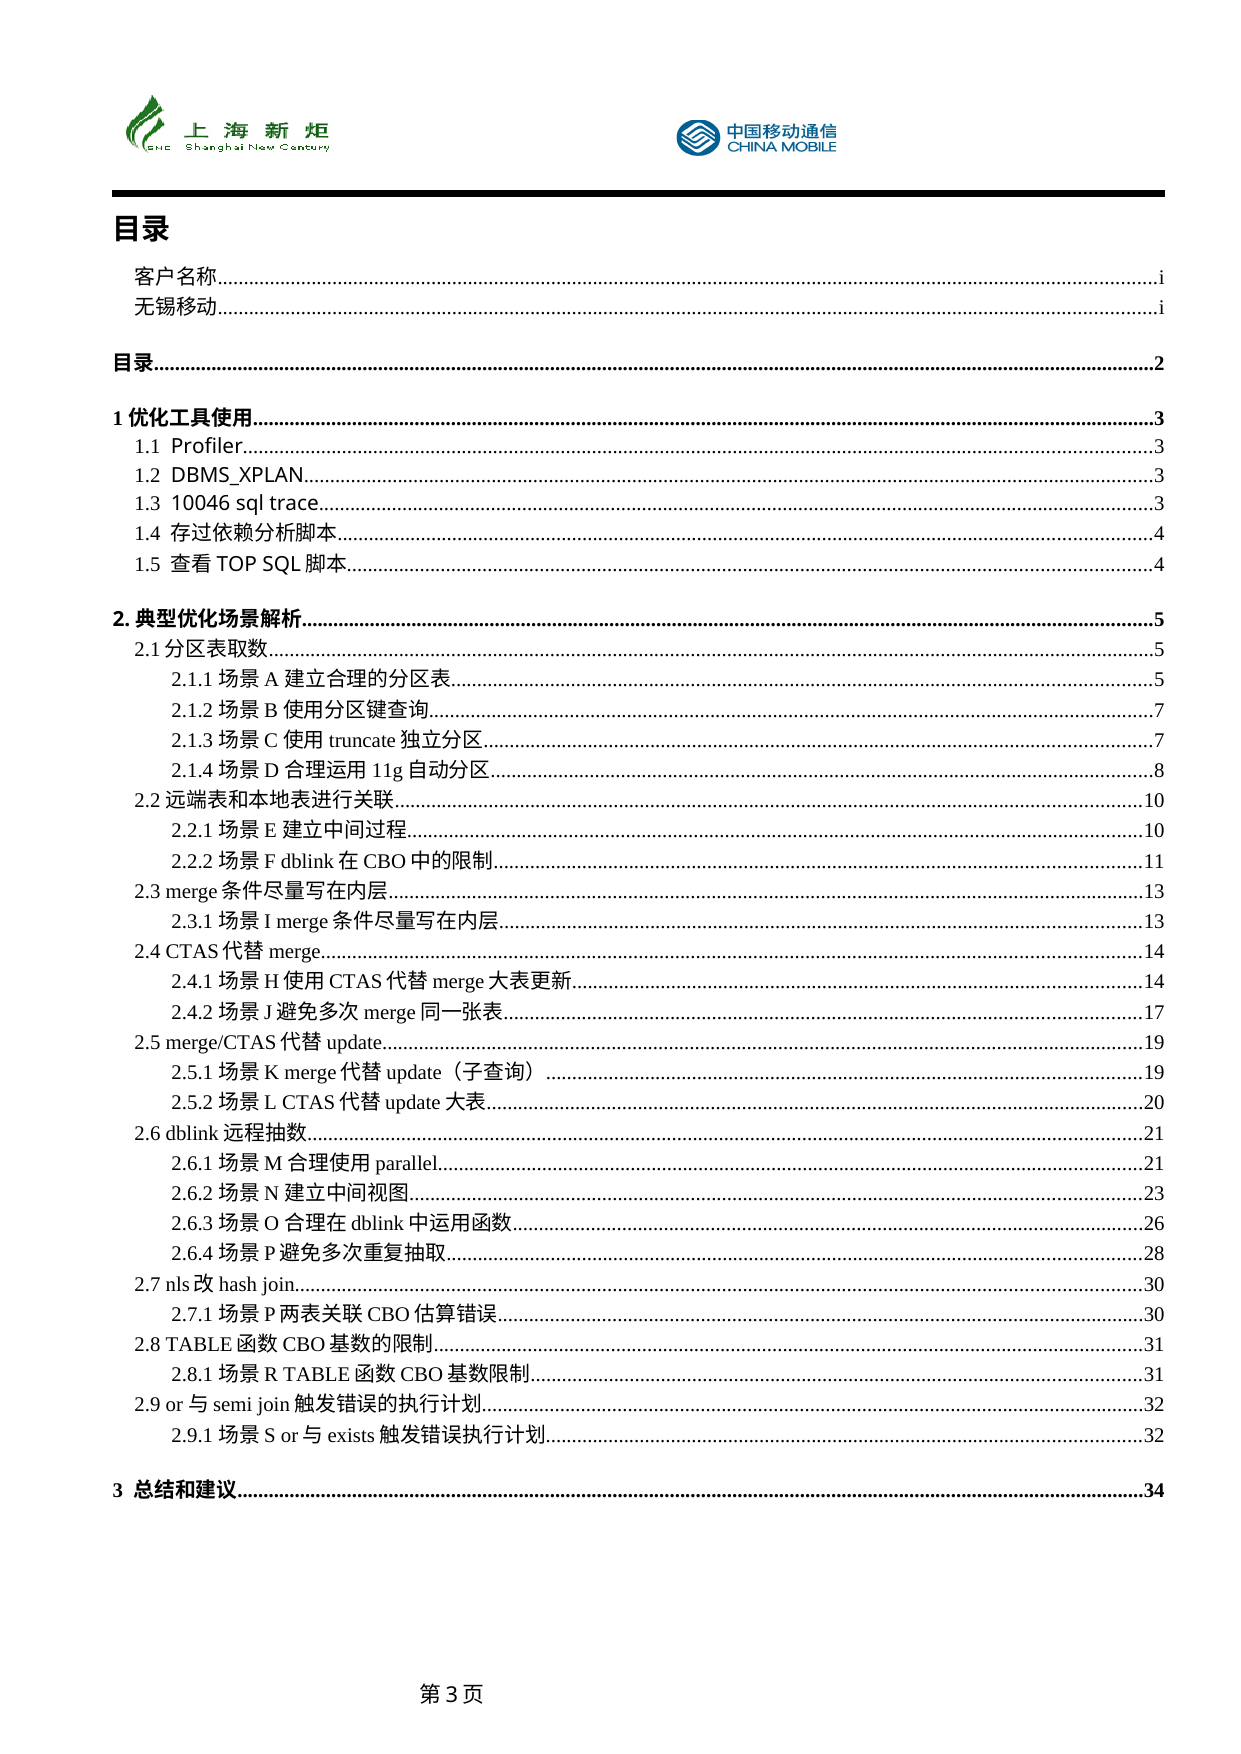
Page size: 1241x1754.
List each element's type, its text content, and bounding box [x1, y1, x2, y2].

text 2.6 dblink 远程抽数 21 [134, 1116, 1165, 1146]
text 2. 典型优化场景解析 5 [112, 602, 1165, 632]
picture [120, 90, 338, 156]
text 目录 2 [112, 346, 1165, 376]
text 1.4 存过依赖分析脚本 4 [134, 517, 1165, 547]
text 2.4.1 场景H使用CTAS代替merge大表更新 14 [134, 965, 1165, 995]
text 2.1.1 场景A 建立合理的分区表 5 [134, 663, 1165, 693]
text 3 总结和建议 34 [112, 1473, 1165, 1503]
text 2.6.2 场景N 建立中间视图 23 [134, 1176, 1165, 1206]
text 2.1.3 场景C 使用truncate独立分区 7 [134, 723, 1165, 753]
text 1.2 DBMS_XPLAN 3 [134, 460, 1165, 488]
text 2.1.4 场景D 合理运用11g自动分区 8 [134, 753, 1165, 783]
text 2.3 merge条件尽量写在内层 13 [134, 874, 1165, 904]
text 2.2 远端表和本地表进行关联 10 [134, 783, 1165, 814]
subtitle 目录 [112, 197, 1165, 248]
text 2.8.1 场景R TABLE函数CBO基数限制 31 [134, 1357, 1165, 1388]
text 2.9 or 与semi join触发错误的执行计划 32 [134, 1388, 1165, 1418]
text 2.2.2 场景F dblink在CBO中的限制 11 [134, 844, 1165, 874]
text 2.6.4 场景P避免多次重复抽取 28 [134, 1237, 1165, 1267]
text 2.3.1 场景I merge条件尽量写在内层 13 [134, 904, 1165, 934]
text 2.7 nls改hash join 30 [134, 1267, 1165, 1297]
text 1.1 Profiler 3 [134, 431, 1165, 460]
text 2.4 CTAS代替merge 14 [134, 934, 1165, 965]
text 2.5.1 场景K merge代替update（子查询） 19 [134, 1055, 1165, 1086]
text 2.9.1 场景S or与exists触发错误执行计划 32 [134, 1418, 1165, 1448]
text 2.1.2 场景B 使用分区键查询 7 [134, 693, 1165, 723]
text 1 优化工具使用 3 [112, 401, 1165, 431]
picture [676, 120, 837, 156]
text 2.1分区表取数 5 [134, 632, 1165, 663]
text 2.2.1 场景E 建立中间过程 10 [134, 814, 1165, 844]
text 客户名称 i [134, 260, 1165, 291]
text 2.6.3 场景O 合理在dblink中运用函数 26 [134, 1206, 1165, 1237]
text 2.4.2 场景J避免多次merge同一张表 17 [134, 995, 1165, 1025]
text 2.5 merge/CTAS代替update 19 [134, 1025, 1165, 1055]
text 2.8 TABLE函数CBO基数的限制 31 [134, 1327, 1165, 1357]
text 2.7.1 场景P两表关联CBO估算错误 30 [134, 1297, 1165, 1327]
text 1.5 查看TOP SQL脚本 4 [134, 547, 1165, 577]
text 2.6.1 场景M 合理使用parallel 21 [134, 1146, 1165, 1176]
text 2.5.2 场景L CTAS代替update大表 20 [134, 1086, 1165, 1116]
text 1.3 10046 sql trace 3 [134, 488, 1165, 517]
text 无锡移动 i [134, 291, 1165, 321]
